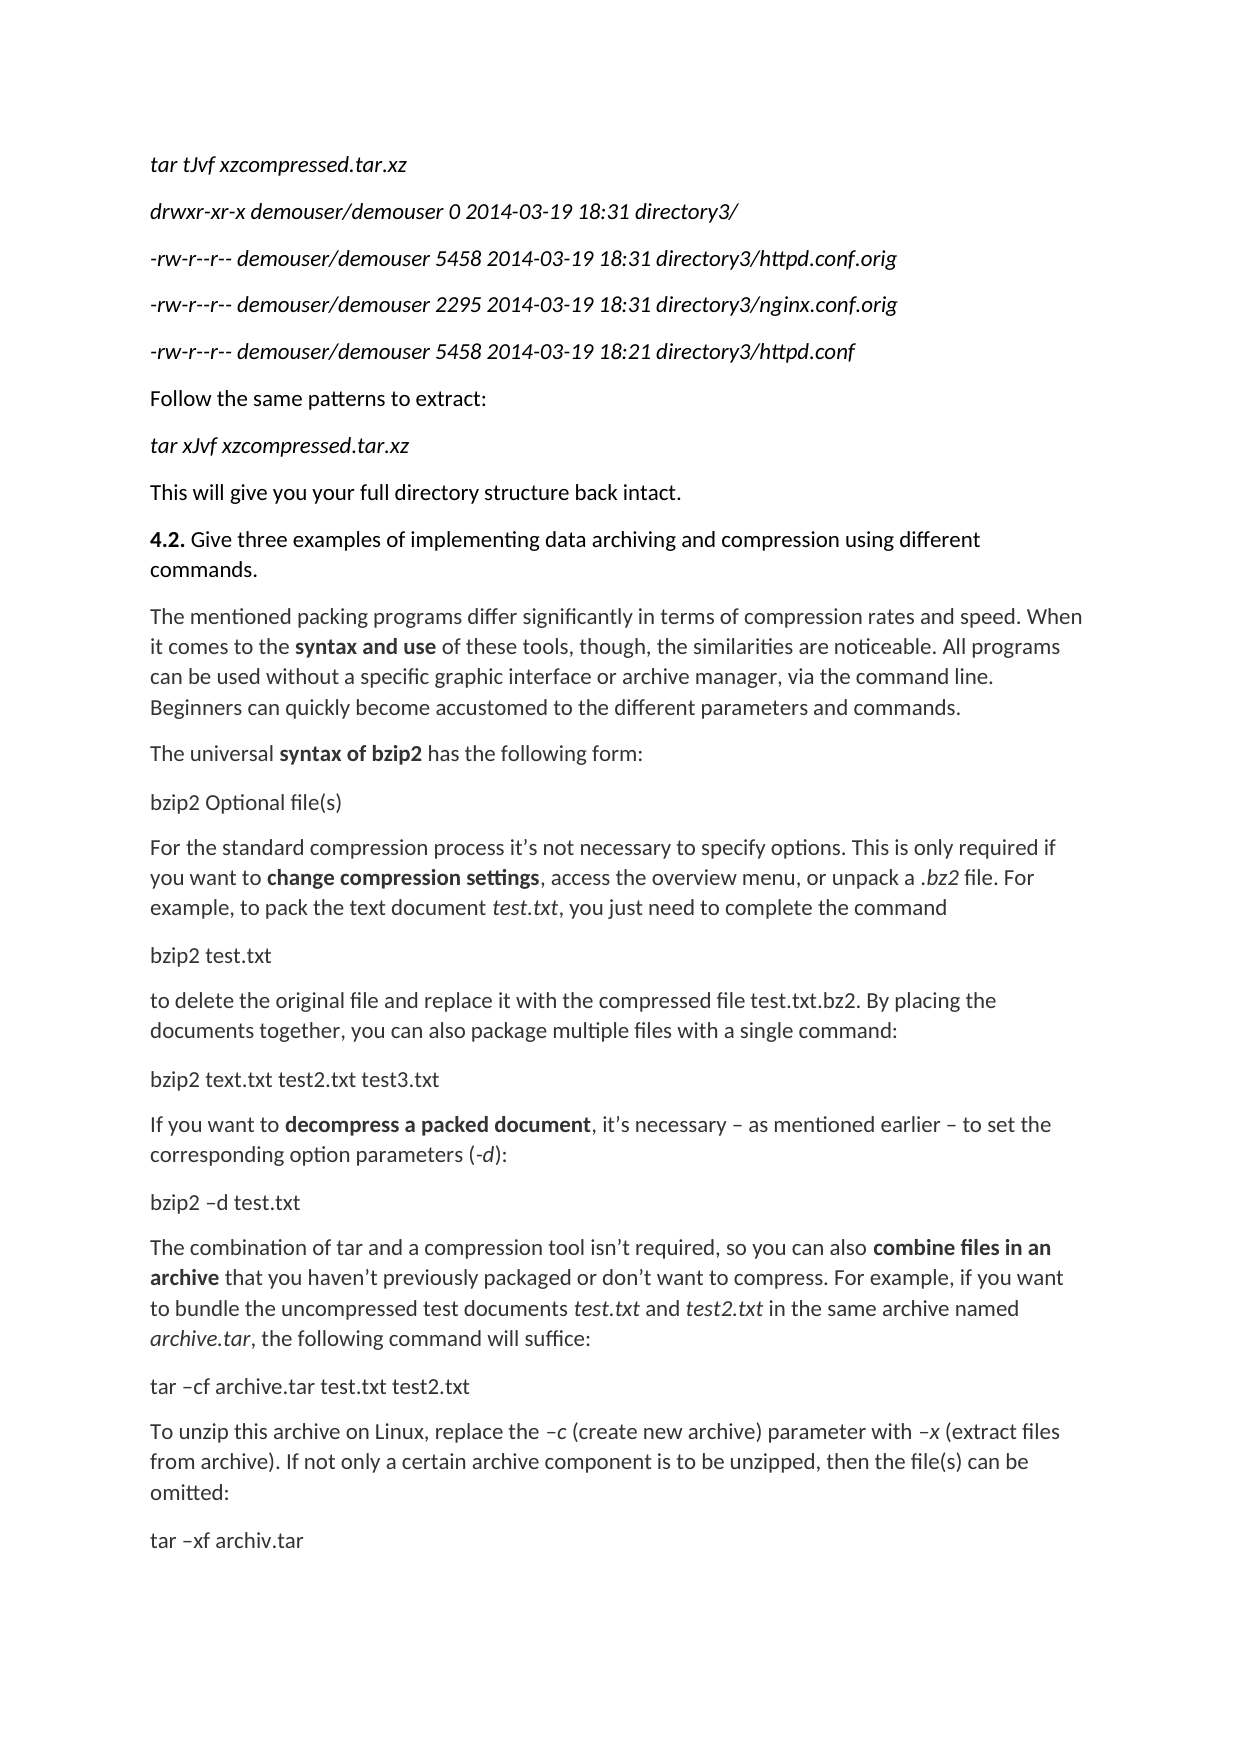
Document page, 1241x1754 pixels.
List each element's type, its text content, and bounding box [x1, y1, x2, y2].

text -rw-r--r-- demouser/demouser 5458 2014-03-19 18:21 directory3/httpd.conf [150, 337, 1090, 366]
text For the standard compression process it’s not necessary to specify options. This is only required if you want to change compression settings, access the overview menu, or unpack a .bz2 file. For example, to pack the text document test.txt, you just need to complete the command [150, 833, 1090, 921]
text tar –cf archive.tar test.txt test2.txt [150, 1371, 1090, 1401]
text to delete the original file and replace it with the compressed file test.txt.bz2. By placing the documents together, you can also package multiple files with a single command: [150, 986, 1090, 1045]
text tar xJvf xzcompressed.tar.xz [150, 431, 1090, 459]
text tar tJvf xzcompressed.tar.xz [150, 150, 1090, 178]
text tar –xf archiv.tar [150, 1524, 1090, 1554]
text If you want to decompress a packed document, it’s necessary – as mentioned earlier – to set the corresponding option parameters (-d): [150, 1110, 1090, 1168]
text The universal syntax of bzip2 has the following form: [150, 739, 1090, 768]
text Follow the same patterns to extract: [150, 384, 1090, 412]
text drwxr-xr-x demouser/demouser 0 2014-03-19 18:31 directory3/ [150, 197, 1090, 225]
text -rw-r--r-- demouser/demouser 5458 2014-03-19 18:31 directory3/httpd.conf.orig [150, 244, 1090, 272]
text The mentioned packing programs differ significantly in terms of compression rates and speed. When it comes to the syntax and use of these tools, though, the similarities are noticeable. All programs can be used without a specific graphic interface or archive manager, via the command line. Beginners can quickly become accustomed to the different parameters and commands. [150, 602, 1090, 721]
text To unzip this archive on Linux, replace the –c (create new archive) parameter with –x (extract files from archive). If not only a certain archive component is to be unzipped, then the file(s) can be omitted: [150, 1417, 1090, 1506]
text bzip2 –d test.txt [150, 1187, 1090, 1217]
text bzip2 Optional file(s) [150, 786, 1090, 816]
text This will give you your full directory structure back intact. [150, 478, 1090, 506]
text bzip2 test.txt [150, 940, 1090, 970]
text -rw-r--r-- demouser/demouser 2295 2014-03-19 18:31 directory3/nginx.conf.orig [150, 291, 1090, 319]
text bzip2 text.txt test2.txt test3.txt [150, 1063, 1090, 1093]
text 4.2. Give three examples of implementing data archiving and compression using different commands. [150, 525, 1090, 583]
text The combination of tar and a compression tool isn’t required, so you can also combine files in an archive that you haven’t previously packaged or don’t want to compress. For example, if you want to bundle the uncompressed test documents test.txt and test2.txt in the same archive named archive.tar, the following command will suffice: [150, 1233, 1090, 1352]
